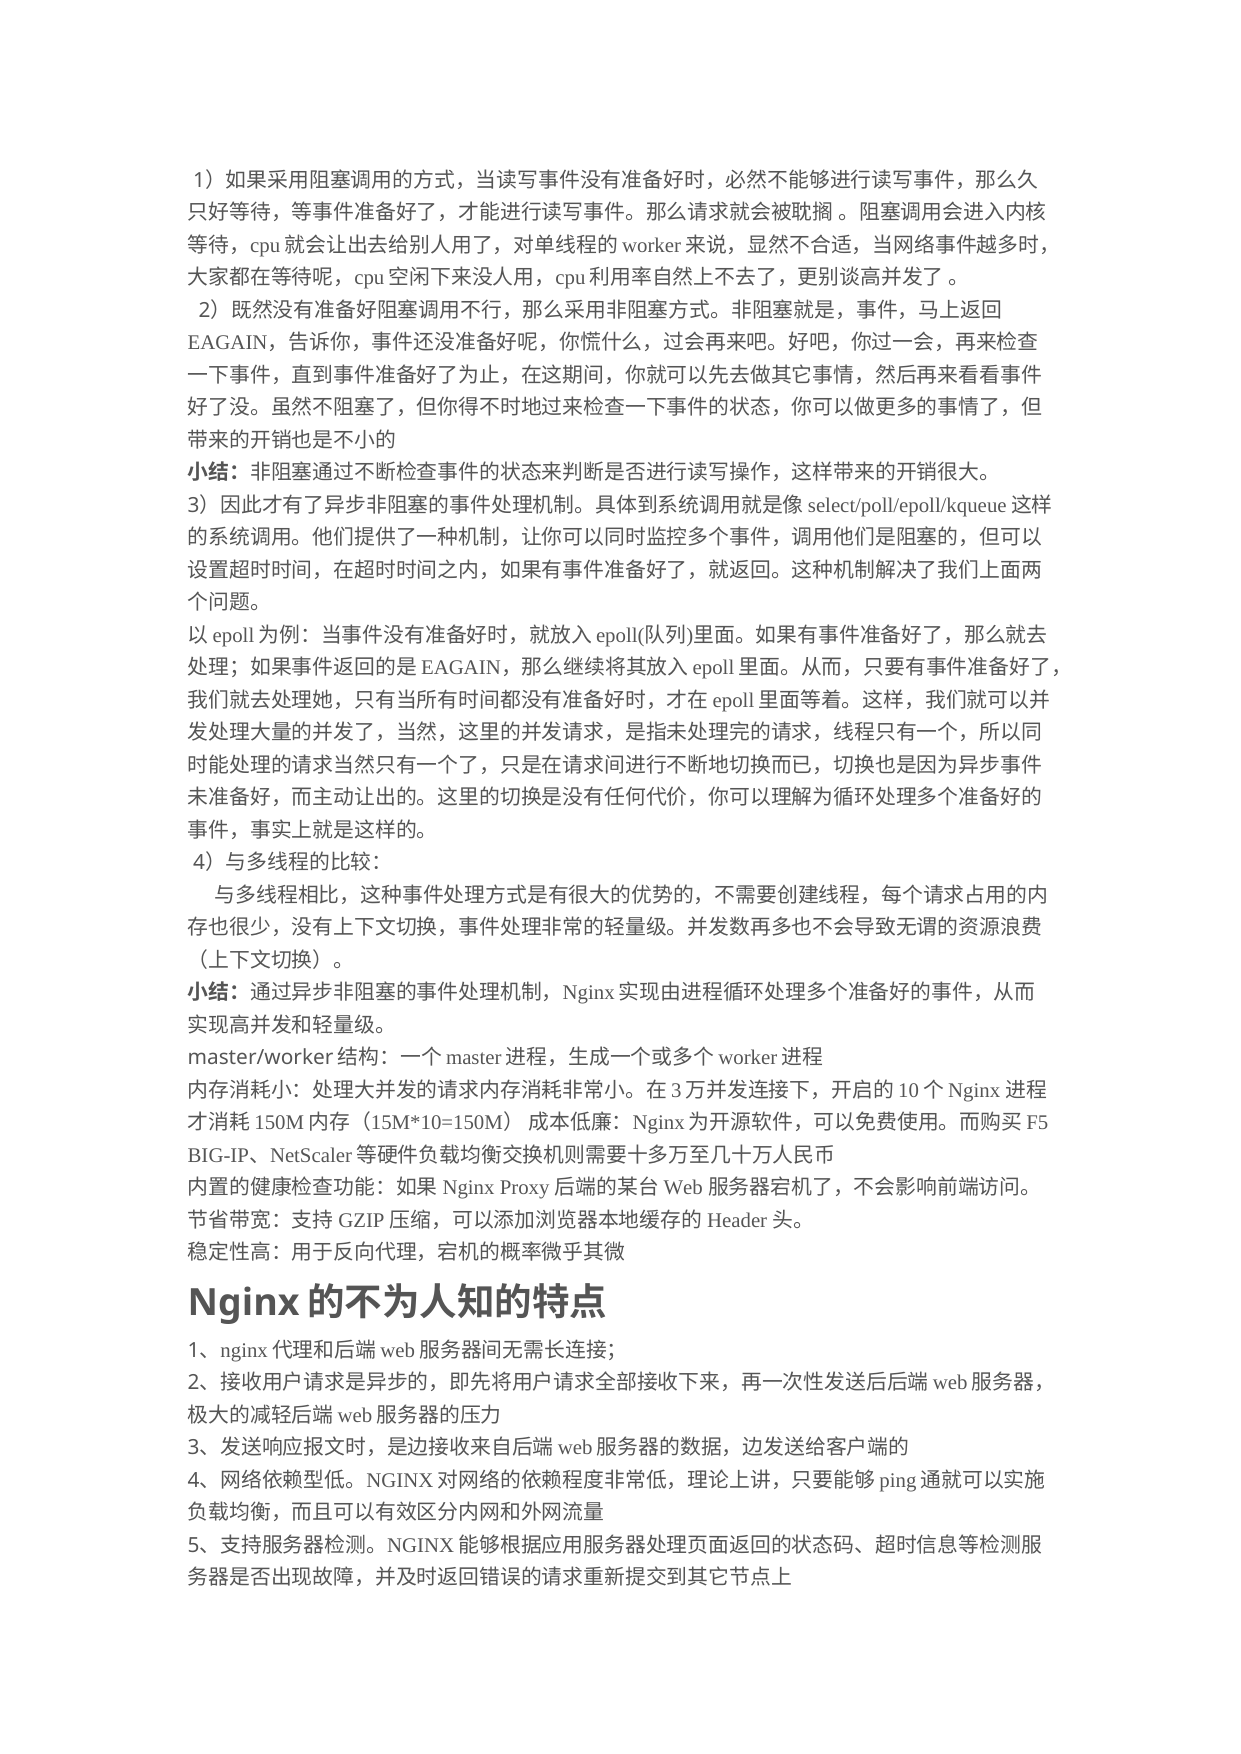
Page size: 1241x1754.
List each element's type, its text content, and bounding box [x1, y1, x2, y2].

text 内置的健康检查功能：如果 Nginx Proxy 后端的某台 Web 服务器宕机了，不会影响前端访问。 [187, 1169, 1053, 1202]
text 节省带宽：支持 GZIP 压缩，可以添加浏览器本地缓存的 Header 头。 [187, 1202, 1053, 1234]
text 以epoll为例：当事件没有准备好时，就放入epoll(队列)里面。如果有事件准备好了，那么就去处理；如果事件返回的是EAGAIN，那么继续将其放入epoll里面。从而，只要有事件准备好了，我们就去处理她，只有当所有时间都没有准备好时，才在epoll里面等着。这样，我们就可以并发处理大量的并发了，当然，这里的并发请求，是指未处理完的请求，线程只有一个，所以同时能处理的请求当然只有一个了，只是在请求间进行不断地切换而已，切换也是因为异步事件未准备好，而主动让出的。这里的切换是没有任何代价，你可以理解为循环处理多个准备好的事件，事实上就是这样的。 [187, 617, 1053, 844]
text 3、发送响应报文时，是边接收来自后端web服务器的数据，边发送给客户端的 [187, 1429, 1053, 1462]
text 1）如果采用阻塞调用的方式，当读写事件没有准备好时，必然不能够进行读写事件，那么久只好等待，等事件准备好了，才能进行读写事件。那么请求就会被耽搁 。阻塞调用会进入内核等待，cpu就会让出去给别人用了，对单线程的worker来说，显然不合适，当网络事件越多时，大家都在等待呢，cpu空闲下来没人用，cpu利用率自然上不去了，更别谈高并发了 。 [187, 162, 1053, 292]
text 稳定性高：用于反向代理，宕机的概率微乎其微 [187, 1234, 1053, 1267]
text 1、nginx代理和后端web服务器间无需长连接； [187, 1332, 1053, 1364]
text 内存消耗小：处理大并发的请求内存消耗非常小。在3万并发连接下，开启的10个Nginx 进程才消耗150M内存（15M*10=150M） 成本低廉：Nginx为开源软件，可以免费使用。而购买F5 BIG-IP、NetScaler等硬件负载均衡交换机则需要十多万至几十万人民币 [187, 1072, 1053, 1169]
text 2）既然没有准备好阻塞调用不行，那么采用非阻塞方式。非阻塞就是，事件，马上返回EAGAIN，告诉你，事件还没准备好呢，你慌什么，过会再来吧。好吧，你过一会，再来检查一下事件，直到事件准备好了为止，在这期间，你就可以先去做其它事情，然后再来看看事件好了没。虽然不阻塞了，但你得不时地过来检查一下事件的状态，你可以做更多的事情了，但带来的开销也是不小的 [187, 292, 1053, 454]
text 5、支持服务器检测。NGINX能够根据应用服务器处理页面返回的状态码、超时信息等检测服务器是否出现故障，并及时返回错误的请求重新提交到其它节点上 [187, 1527, 1053, 1592]
text 4、网络依赖型低。NGINX对网络的依赖程度非常低，理论上讲，只要能够ping通就可以实施负载均衡，而且可以有效区分内网和外网流量 [187, 1462, 1053, 1527]
text master/worker结构：一个master进程，生成一个或多个worker进程 [187, 1039, 1053, 1072]
text Nginx的不为人知的特点 [187, 1267, 1053, 1332]
text 2、接收用户请求是异步的，即先将用户请求全部接收下来，再一次性发送后后端web服务器，极大的减轻后端web服务器的压力 [187, 1364, 1053, 1429]
text 与多线程相比，这种事件处理方式是有很大的优势的，不需要创建线程，每个请求占用的内存也很少，没有上下文切换，事件处理非常的轻量级。并发数再多也不会导致无谓的资源浪费（上下文切换）。 [187, 877, 1053, 974]
text 小结：非阻塞通过不断检查事件的状态来判断是否进行读写操作，这样带来的开销很大。 [187, 454, 1053, 487]
text 4）与多线程的比较： [187, 844, 1053, 877]
text 小结：通过异步非阻塞的事件处理机制，Nginx实现由进程循环处理多个准备好的事件，从而实现高并发和轻量级。 [187, 974, 1053, 1039]
text 3）因此才有了异步非阻塞的事件处理机制。具体到系统调用就是像select/poll/epoll/kqueue这样的系统调用。他们提供了一种机制，让你可以同时监控多个事件，调用他们是阻塞的，但可以设置超时时间，在超时时间之内，如果有事件准备好了，就返回。这种机制解决了我们上面两个问题。 [187, 487, 1053, 617]
